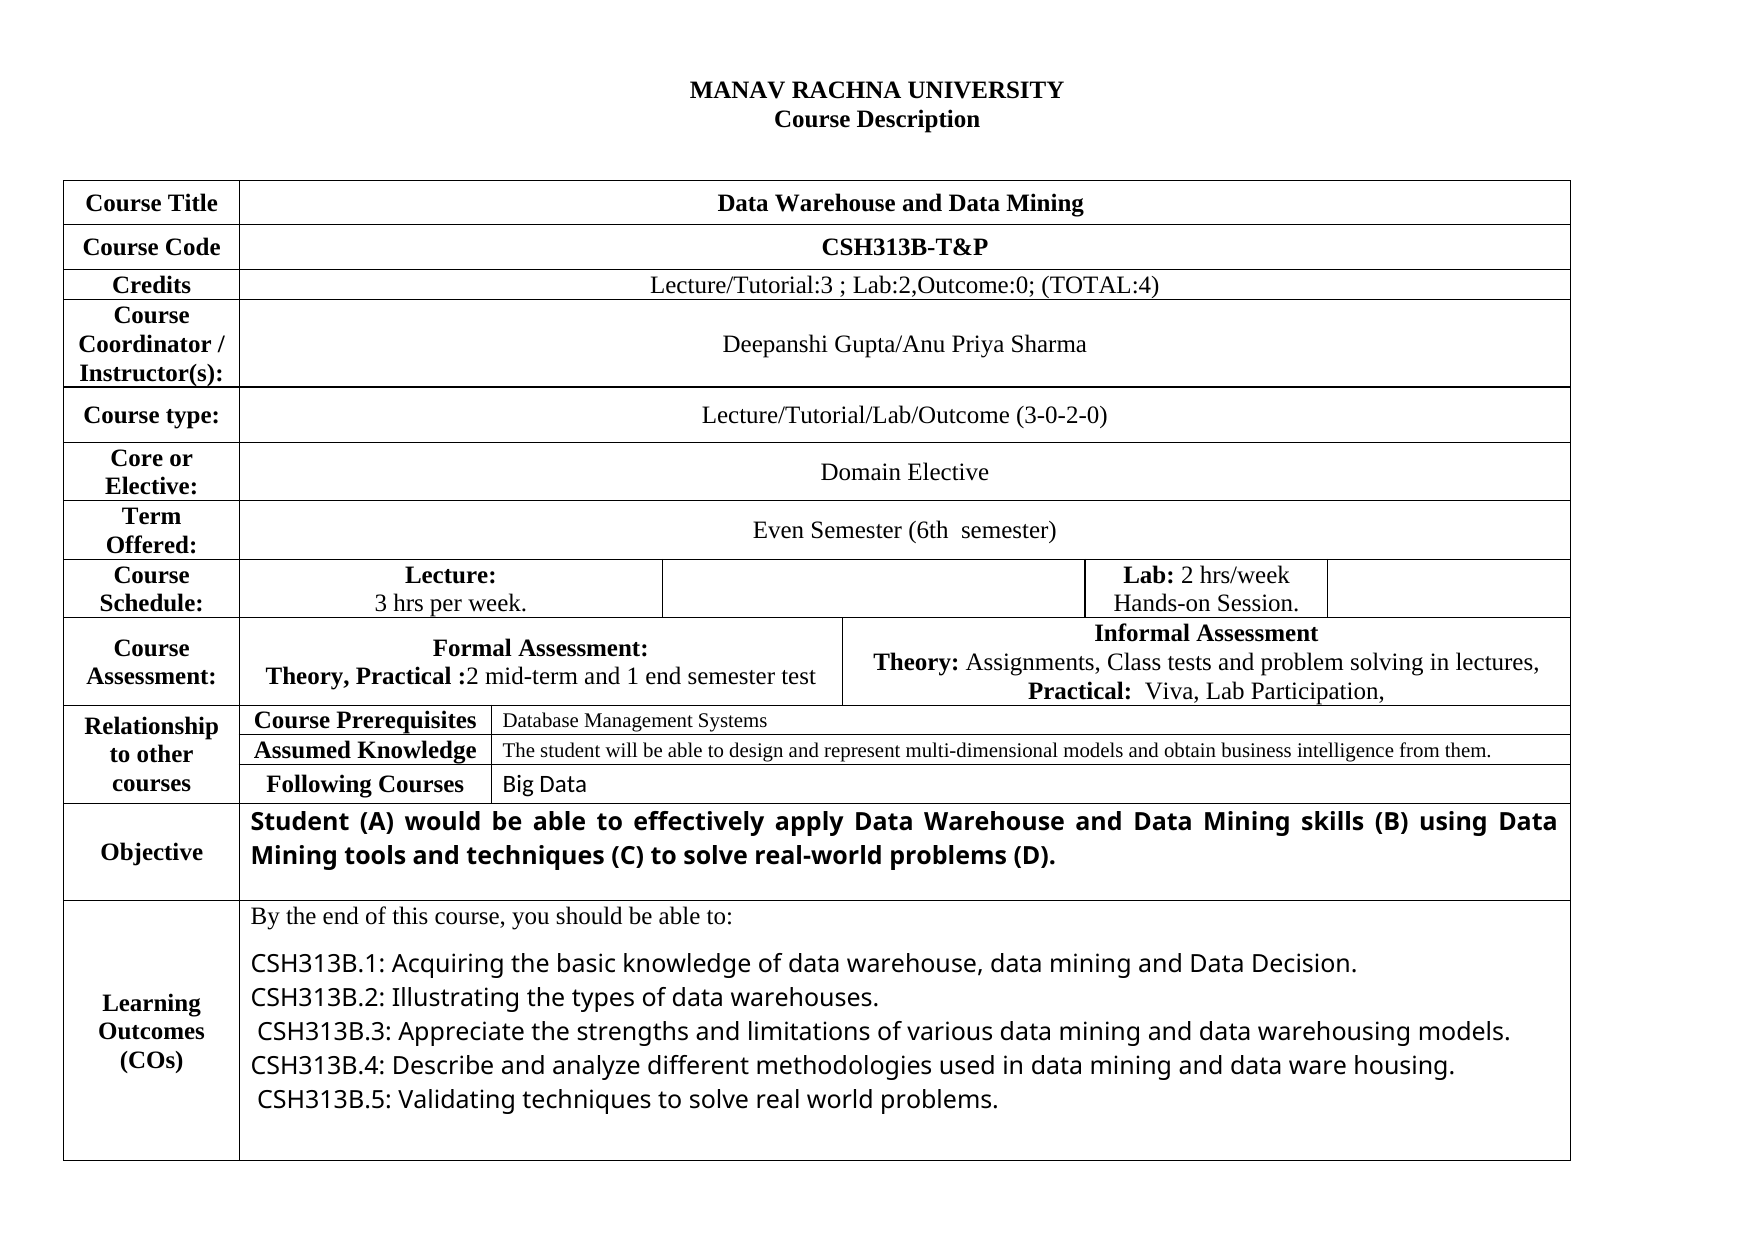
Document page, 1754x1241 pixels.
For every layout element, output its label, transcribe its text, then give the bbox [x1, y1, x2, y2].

table_cell Deepanshi Gupta/Anu Priya Sharma [240, 300, 1570, 386]
table_cell Objective [64, 804, 239, 900]
table_cell CSH313B-T&P [240, 225, 1570, 269]
table_cell Term Offered: [64, 501, 239, 559]
table_cell Database Management Systems [492, 706, 1570, 734]
table_cell Course type: [64, 388, 239, 442]
table_cell Relationship to other courses [64, 706, 239, 802]
table_cell Course Code [64, 225, 239, 269]
table_cell Course Coordinator /Instructor(s): [64, 300, 239, 386]
table_cell Even Semester (6th semester) [240, 501, 1570, 559]
table_header Course Title [64, 181, 239, 223]
table_cell The student will be able to design and represent multi-dimensional models and obtain business intelligence from them. [492, 735, 1570, 764]
table_cell Student (A) would be able to effectively apply Data Warehouse and Data Mining skills (B) using Data Mining tools and techniques (C) to solve real-world problems (D). [240, 804, 1570, 900]
table_cell [1328, 560, 1570, 617]
table_cell Course Prerequisites [240, 706, 491, 734]
table_cell Assumed Knowledge [240, 735, 491, 764]
table_cell Big Data [492, 765, 1570, 802]
table_cell Course Assessment: [64, 618, 239, 704]
table_cell Lecture/Tutorial:3 ; Lab:2,Outcome:0; (TOTAL:4) [240, 270, 1570, 299]
table_header Data Warehouse and Data Mining [240, 181, 1570, 223]
table_cell Learning Outcomes (COs) [64, 901, 239, 1160]
table_cell Core or Elective: [64, 443, 239, 500]
table_cell [663, 560, 1084, 617]
table_cell Course Schedule: [64, 560, 239, 617]
table_cell Formal Assessment: Theory, Practical :2 mid-term and 1 end semester test [240, 618, 842, 704]
table_cell Domain Elective [240, 443, 1570, 500]
table_cell Informal Assessment Theory: Assignments, Class tests and problem solving in lectures, Practical: Viva, Lab Participation, [843, 618, 1570, 704]
table_cell Lecture: 3 hrs per week. [240, 560, 662, 617]
table_cell By the end of this course, you should be able to: CSH313B.1: Acquiring the basic knowledge of data warehouse, data mining and Data Decision. CSH313B.2: Illustrating the types of data warehouses. CSH313B.3: Appreciate the strengths and limitations of various data mining and data warehousing models. CSH313B.4: Describe and analyze different methodologies used in data mining and data ware housing. CSH313B.5: Validating techniques to solve real world problems. [240, 901, 1570, 1160]
table_cell Credits [64, 270, 239, 299]
table_cell Lab: 2 hrs/week Hands-on Session. [1086, 560, 1327, 617]
table_cell Following Courses [240, 765, 491, 802]
table_cell Lecture/Tutorial/Lab/Outcome (3-0-2-0) [240, 388, 1570, 442]
